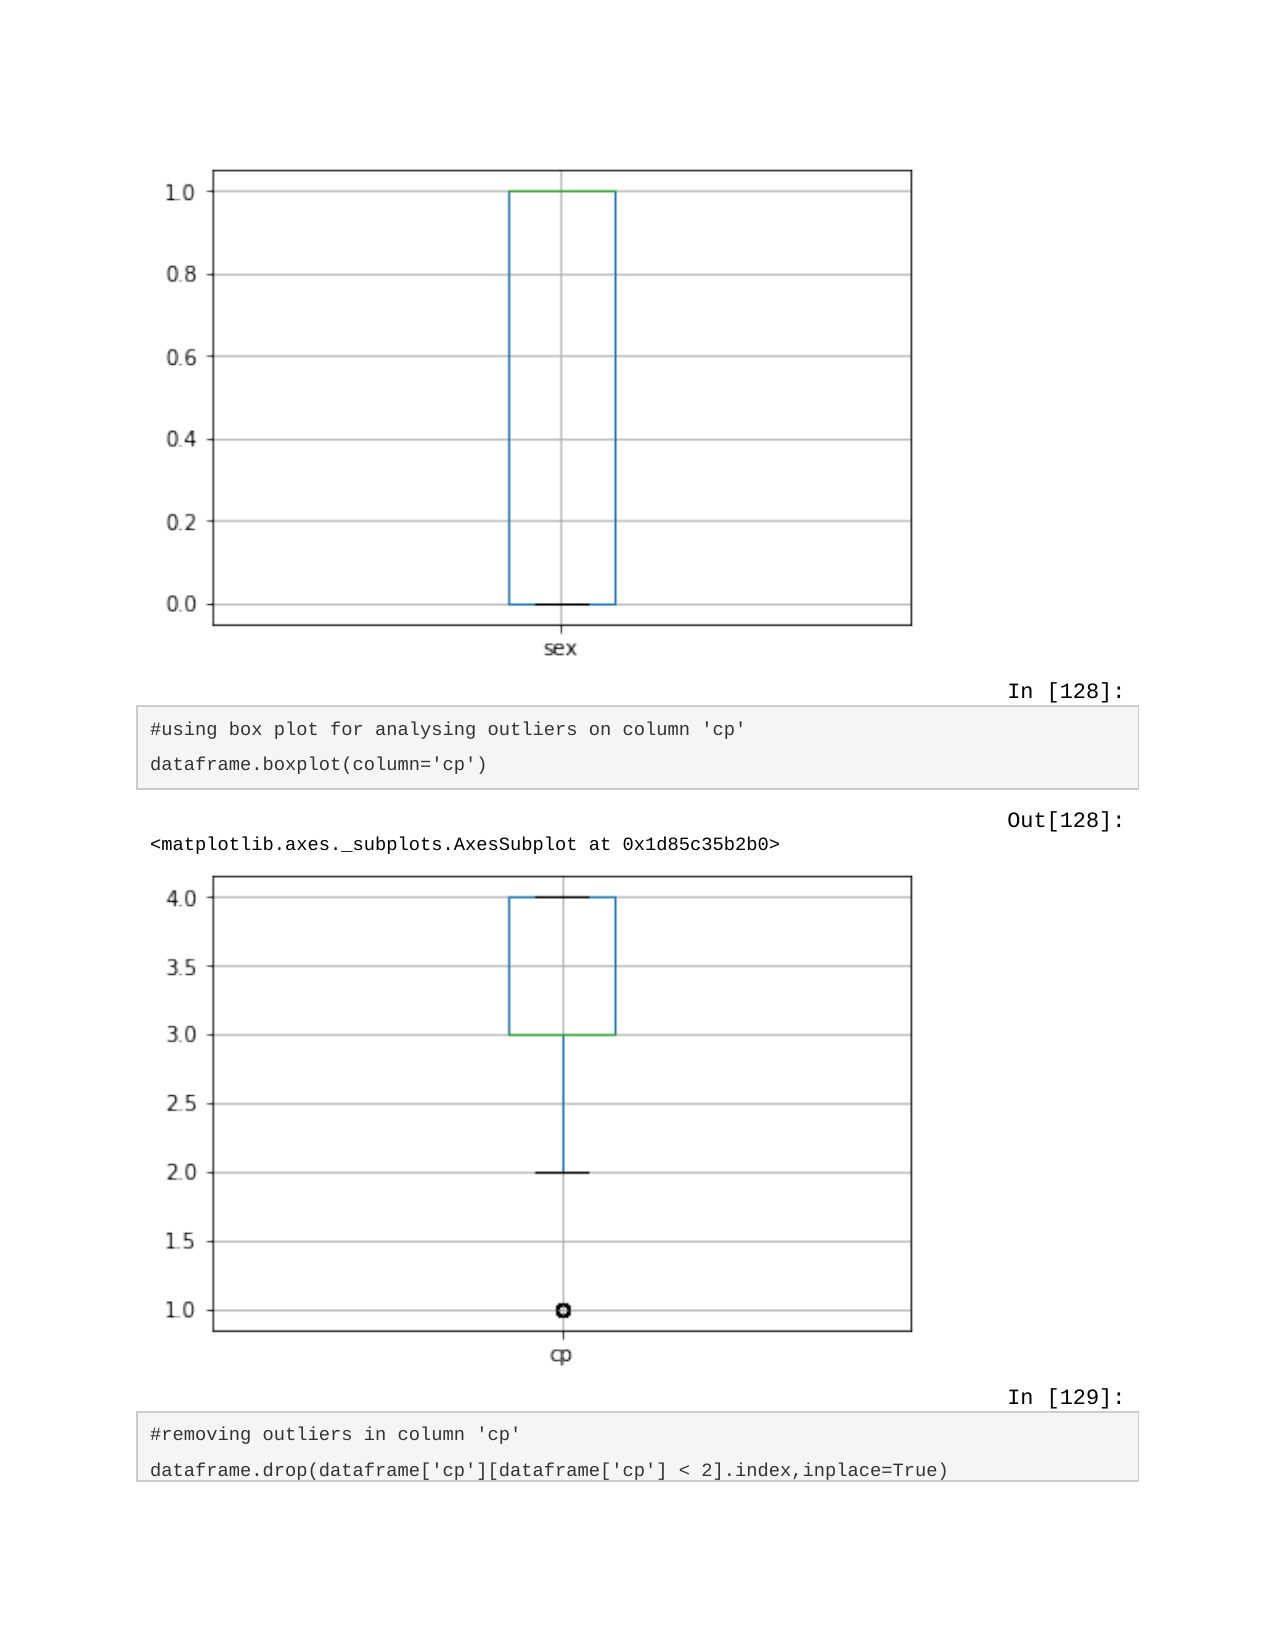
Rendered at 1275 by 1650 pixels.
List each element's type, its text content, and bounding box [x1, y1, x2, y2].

text In [129]: [150, 1381, 1125, 1411]
text #removing outliers in column 'cp' [138, 1413, 1138, 1446]
picture [150, 150, 932, 675]
text <matplotlib.axes._subplots.AxesSubplot at 0x1d85c35b2b0> [150, 834, 1125, 856]
text Out[128]: [150, 804, 1125, 834]
text #using box plot for analysing outliers on column 'cp' [138, 707, 1138, 741]
picture [150, 855, 932, 1381]
text dataframe.drop(dataframe['cp'][dataframe['cp'] < 2].index,inplace=True) [138, 1446, 1138, 1480]
text In [128]: [150, 675, 1125, 705]
text dataframe.boxplot(column='cp') [138, 741, 1138, 788]
